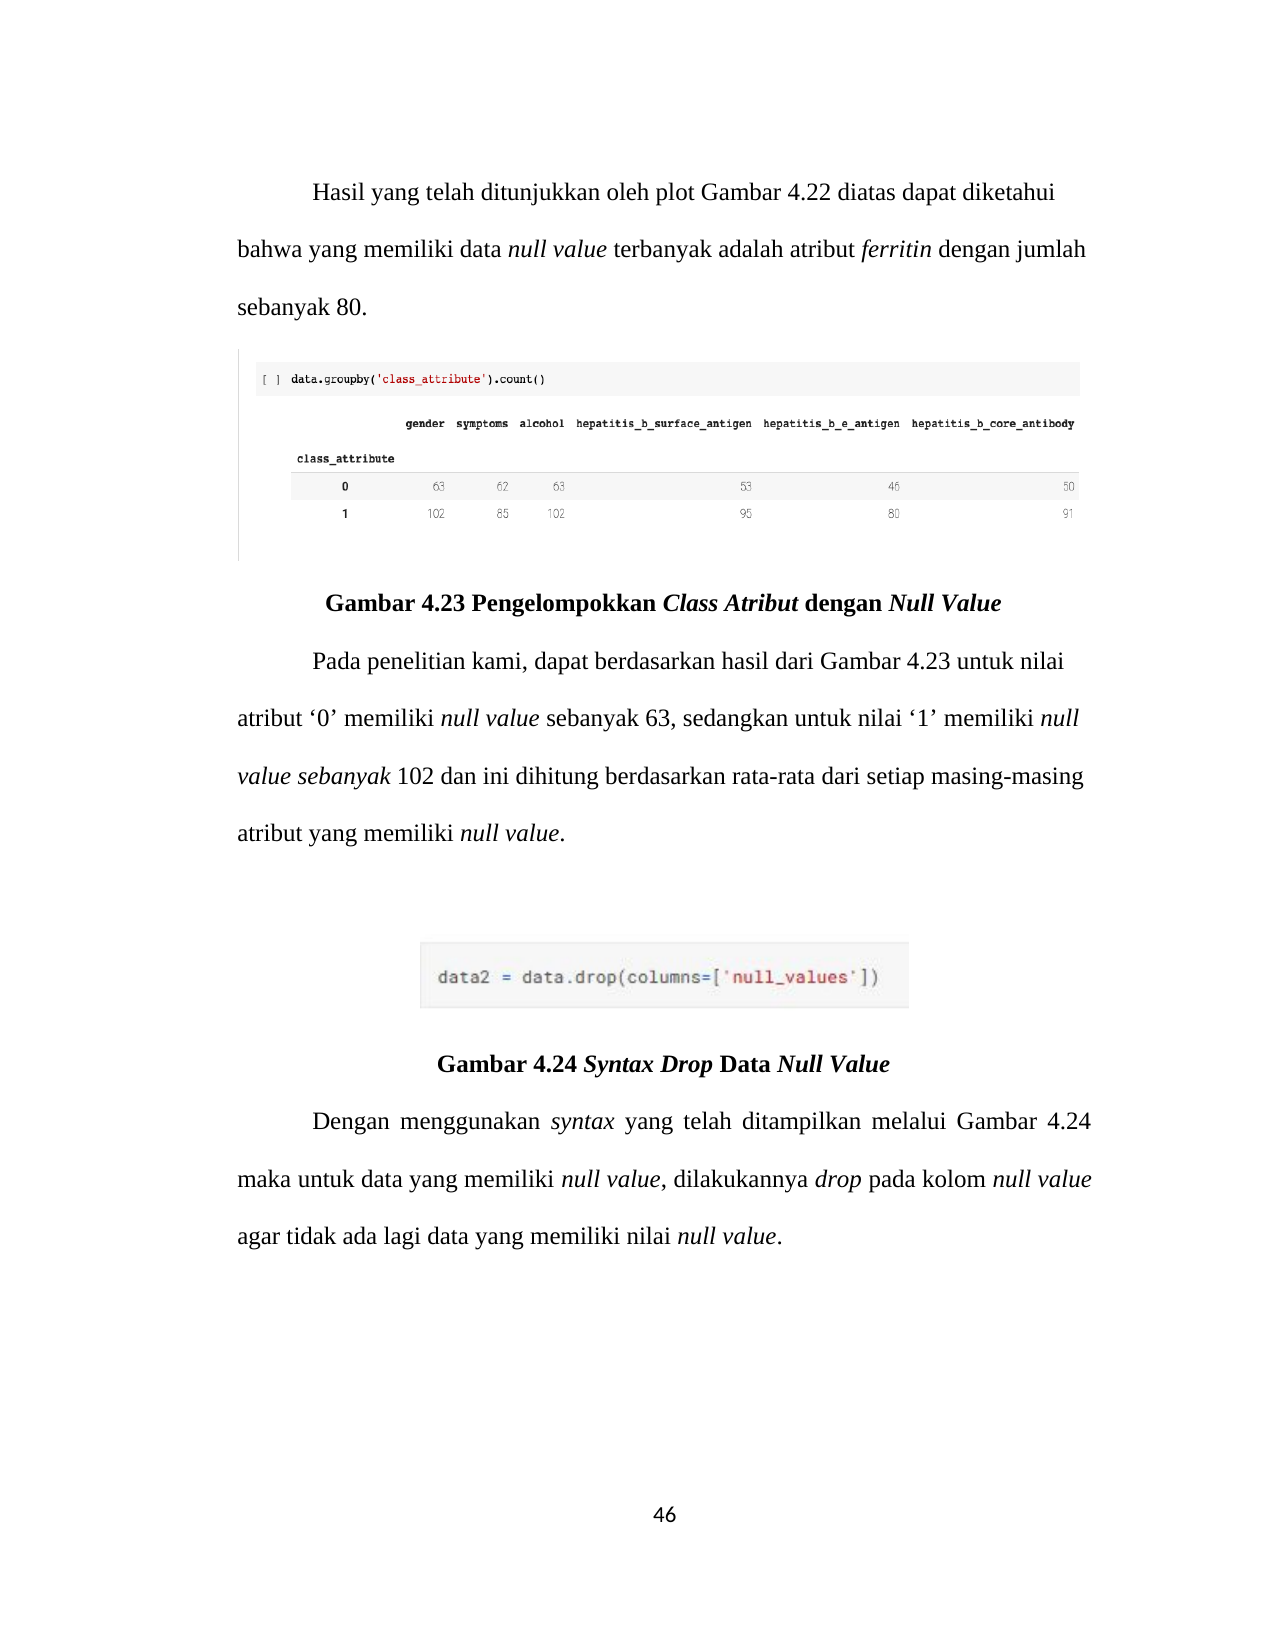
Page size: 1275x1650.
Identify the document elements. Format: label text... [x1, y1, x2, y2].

text Gambar 4.24 Syntax Drop Data Null Value [237, 1049, 1092, 1078]
text Gambar 4.23 Pengelompokkan Class Atribut dengan Null Value [237, 588, 1092, 617]
picture [420, 933, 909, 1021]
text Dengan menggunakan syntax yang telah ditampilkan melalui Gambar 4.24 maka untuk data yang memiliki null value, dilakukannya drop pada kolom null value agar tidak ada lagi data yang memiliki nilai null value. [237, 1106, 1092, 1250]
picture [237, 349, 1092, 561]
text Hasil yang telah ditunjukkan oleh plot Gambar 4.22 diatas dapat diketahui bahwa yang memiliki data null value terbanyak adalah atribut ferritin dengan jumlah sebanyak 80. [237, 177, 1092, 321]
text Pada penelitian kami, dapat berdasarkan hasil dari Gambar 4.23 untuk nilai atribut ‘0’ memiliki null value sebanyak 63, sedangkan untuk nilai ‘1’ memiliki null value sebanyak 102 dan ini dihitung berdasarkan rata-rata dari setiap masing-masing atribut yang memiliki null value. [237, 646, 1092, 847]
